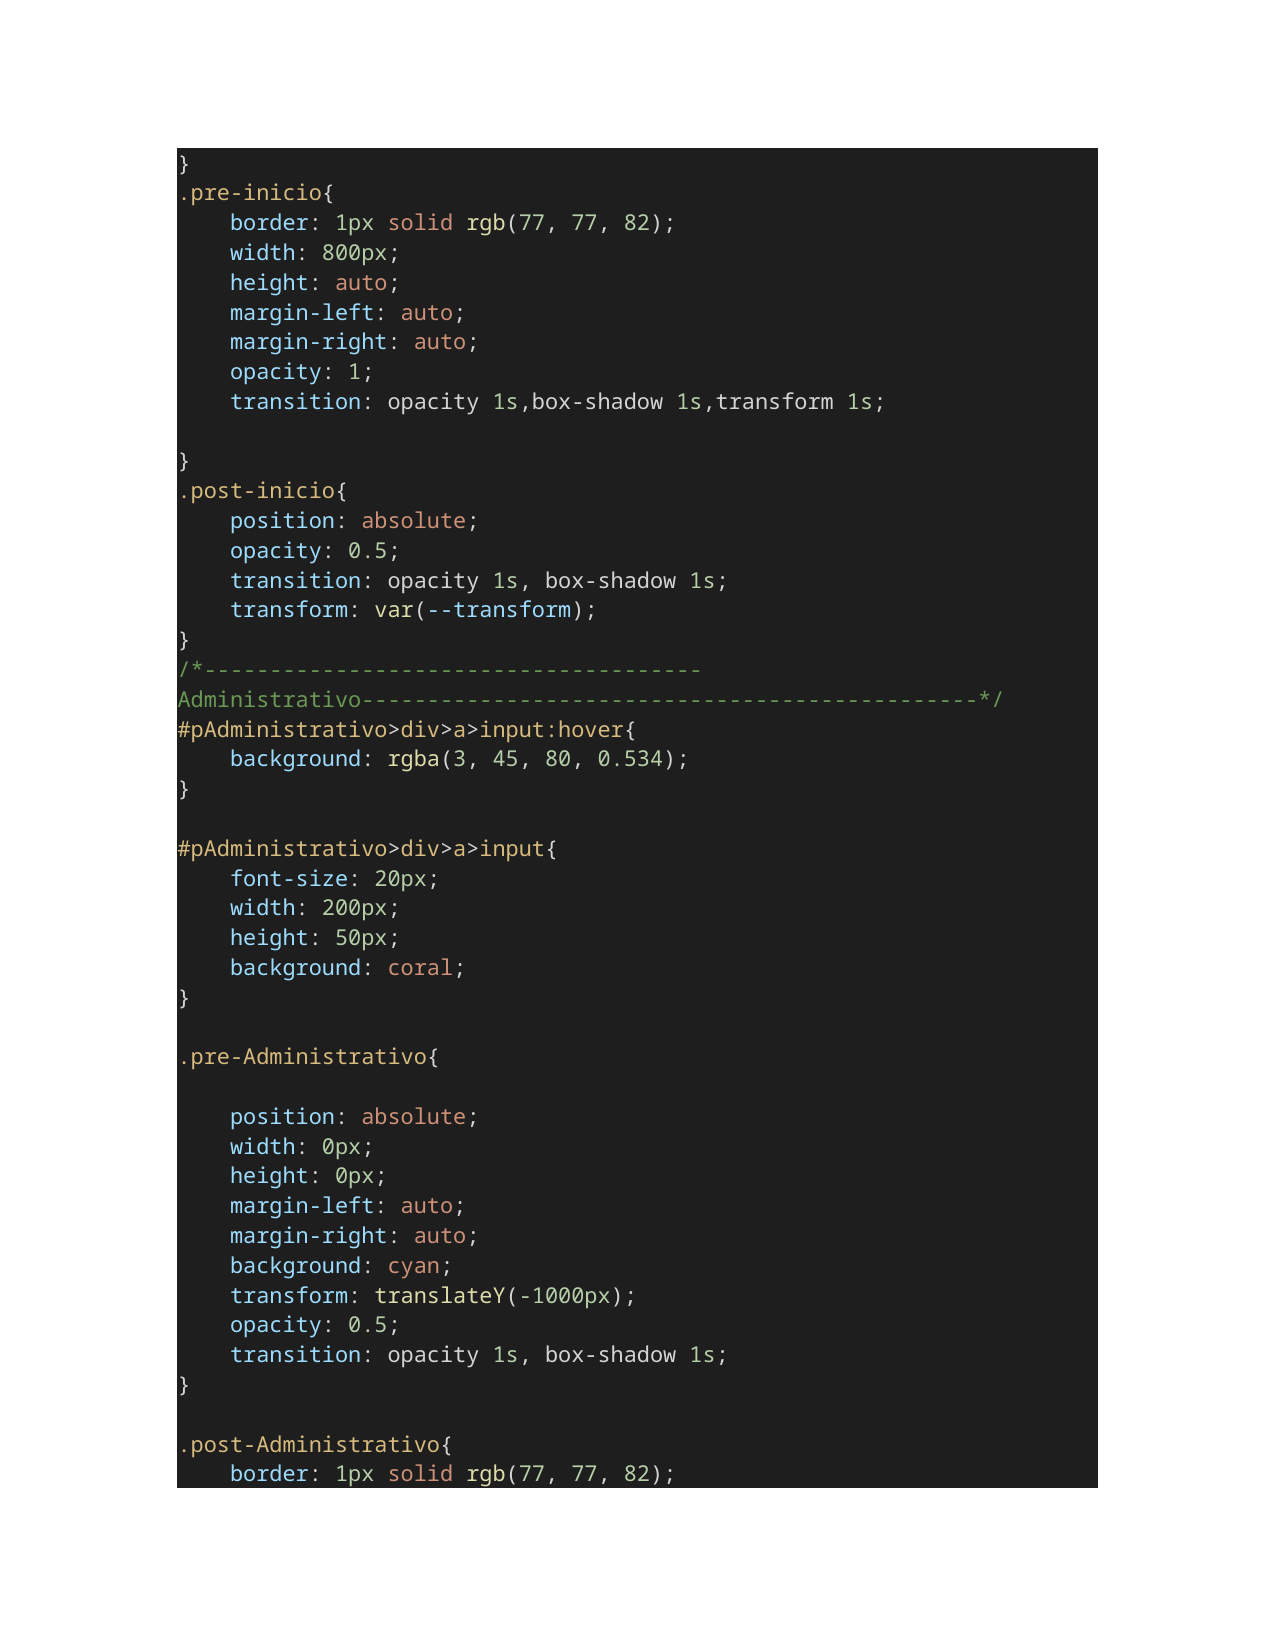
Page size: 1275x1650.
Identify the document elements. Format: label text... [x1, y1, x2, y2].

text margin-left: auto; [177, 297, 1098, 326]
text width: 0px; [177, 1131, 1098, 1161]
text /*--------------------------------------Administrativo-----------------------------------------------*/ [177, 654, 1098, 714]
text width: 200px; [177, 892, 1098, 922]
text border: 1px solid rgb(77, 77, 82); [177, 1458, 1098, 1488]
text opacity: 0.5; [177, 535, 1098, 565]
text .post-Administrativo{ [177, 1429, 1098, 1458]
text transition: opacity 1s, box-shadow 1s; [177, 1339, 1098, 1369]
text } [177, 982, 1098, 1012]
text } [177, 148, 1098, 177]
text margin-left: auto; [177, 1190, 1098, 1220]
text } [177, 624, 1098, 654]
text } [177, 446, 1098, 475]
text background: coral; [177, 952, 1098, 982]
text position: absolute; [177, 505, 1098, 535]
text margin-right: auto; [177, 1220, 1098, 1250]
text #pAdministrativo>div>a>input{ [177, 833, 1098, 863]
text height: 0px; [177, 1161, 1098, 1190]
text } [177, 1369, 1098, 1399]
text height: 50px; [177, 922, 1098, 952]
text .pre-inicio{ [177, 177, 1098, 207]
text background: rgba(3, 45, 80, 0.534); [177, 743, 1098, 773]
text position: absolute; [177, 1101, 1098, 1131]
text height: auto; [177, 267, 1098, 297]
text transform: var(--transform); [177, 594, 1098, 624]
text font-size: 20px; [177, 863, 1098, 892]
text #pAdministrativo>div>a>input:hover{ [177, 714, 1098, 743]
text .post-inicio{ [177, 475, 1098, 505]
text transform: translateY(-1000px); [177, 1280, 1098, 1309]
text opacity: 1; [177, 356, 1098, 386]
text .pre-Administrativo{ [177, 1041, 1098, 1071]
text margin-right: auto; [177, 326, 1098, 356]
text transition: opacity 1s,box-shadow 1s,transform 1s; [177, 386, 1098, 416]
text background: cyan; [177, 1250, 1098, 1280]
text opacity: 0.5; [177, 1309, 1098, 1339]
text transition: opacity 1s, box-shadow 1s; [177, 565, 1098, 594]
text border: 1px solid rgb(77, 77, 82); [177, 207, 1098, 237]
text } [177, 773, 1098, 803]
text width: 800px; [177, 237, 1098, 267]
